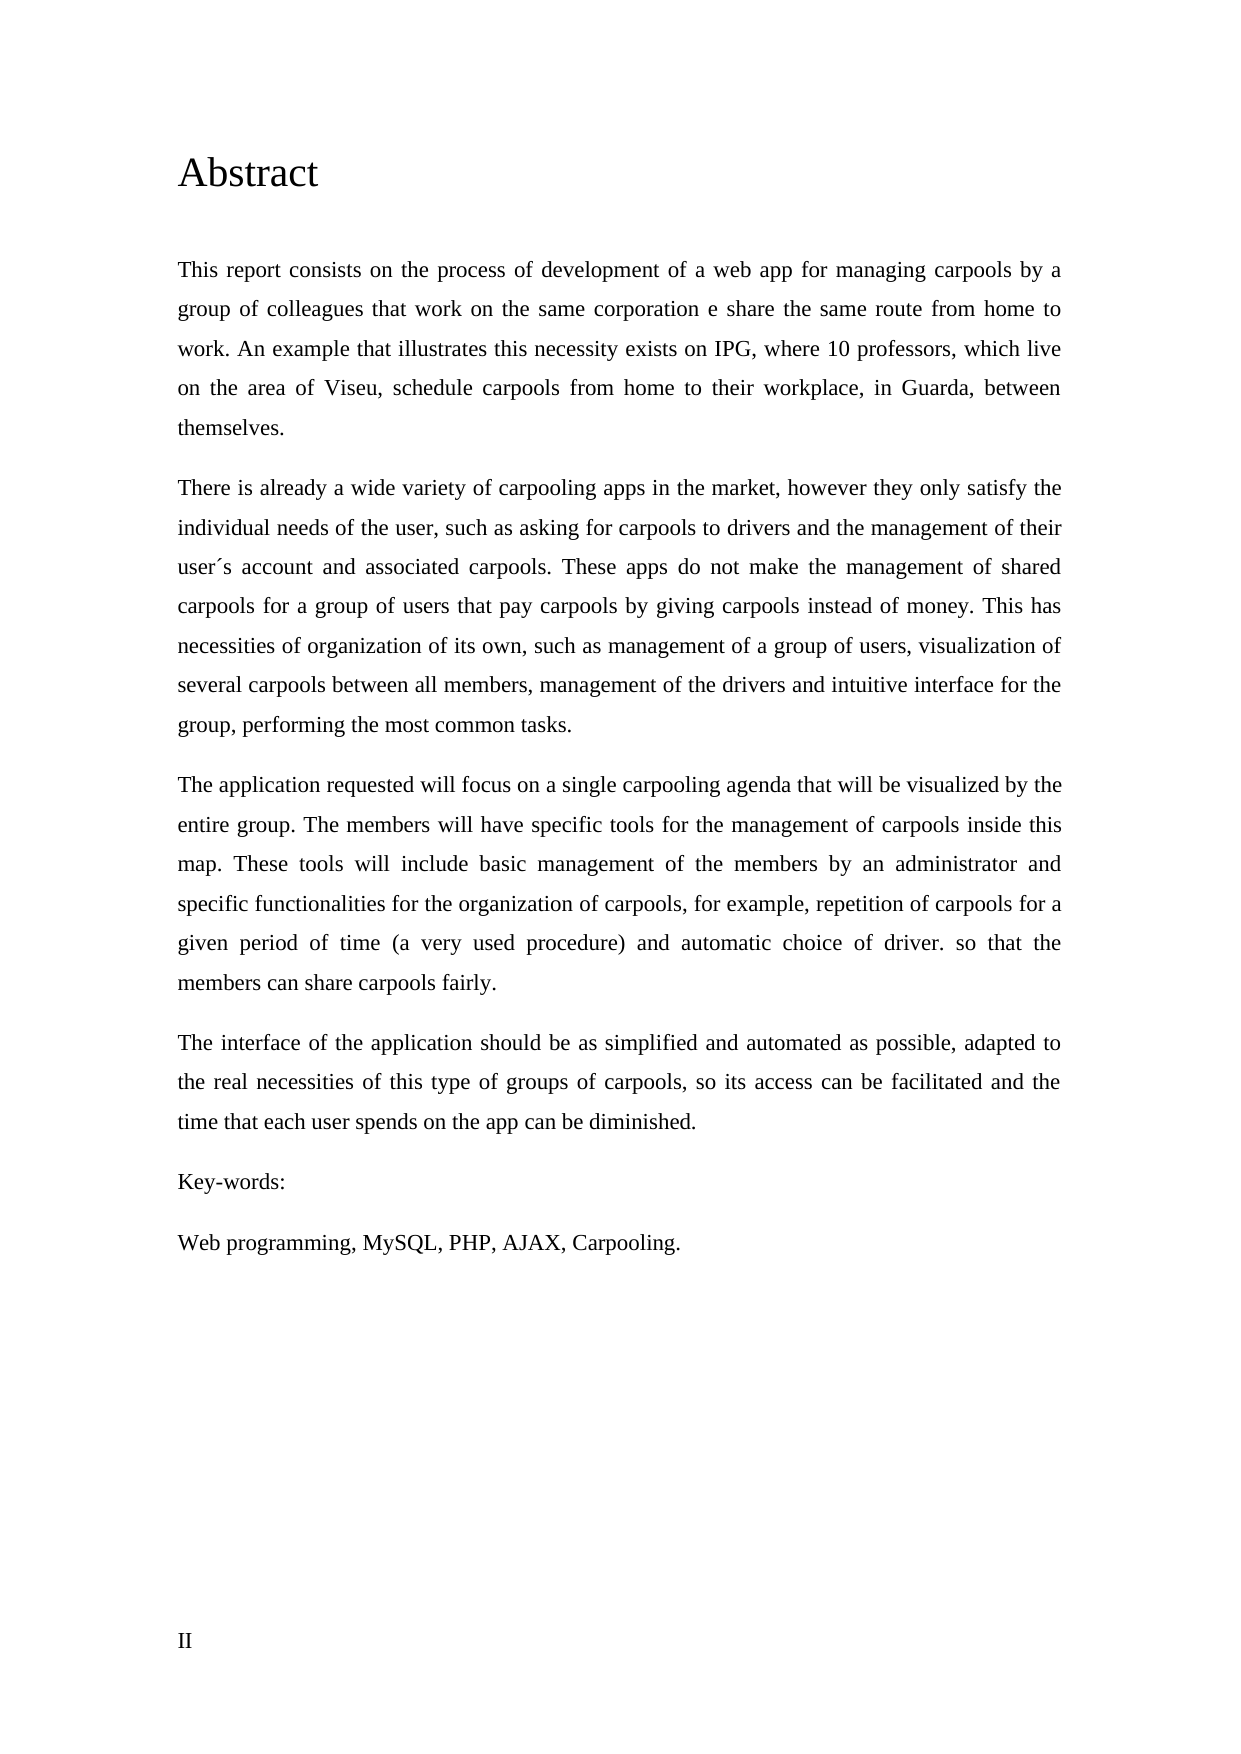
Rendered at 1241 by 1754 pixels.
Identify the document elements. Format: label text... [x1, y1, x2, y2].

text Key-words: [177, 1168, 1063, 1194]
text Abstract [177, 148, 1063, 196]
text The interface of the application should be as simplified and automated as possible, adapted to the real necessities of this type of groups of carpools, so its access can be facilitated and the time that each user spends on the app can be diminished. [177, 1029, 1063, 1134]
text This report consists on the process of development of a web app for managing carpools by a group of colleagues that work on the same corporation e share the same route from home to work. An example that illustrates this necessity exists on IPG, where 10 professors, which live on the area of Viseu, schedule carpools from home to their workplace, in Guarda, between themselves. [177, 256, 1063, 440]
text Web programming, MySQL, PHP, AJAX, Carpooling. [177, 1228, 1063, 1255]
text There is already a wide variety of carpooling apps in the market, however they only satisfy the individual needs of the user, such as asking for carpools to drivers and the management of their user´s account and associated carpools. These apps do not make the management of shared carpools for a group of users that pay carpools by giving carpools instead of money. This has necessities of organization of its own, such as management of a group of users, visualization of several carpools between all members, management of the drivers and intuitive interface for the group, performing the most common tasks. [177, 474, 1063, 737]
text The application requested will focus on a single carpooling agenda that will be visualized by the entire group. The members will have specific tools for the management of carpools inside this map. These tools will include basic management of the members by an administrator and specific functionalities for the organization of carpools, for example, repetition of carpools for a given period of time (a very used procedure) and automatic choice of driver. so that the members can share carpools fairly. [177, 771, 1063, 995]
